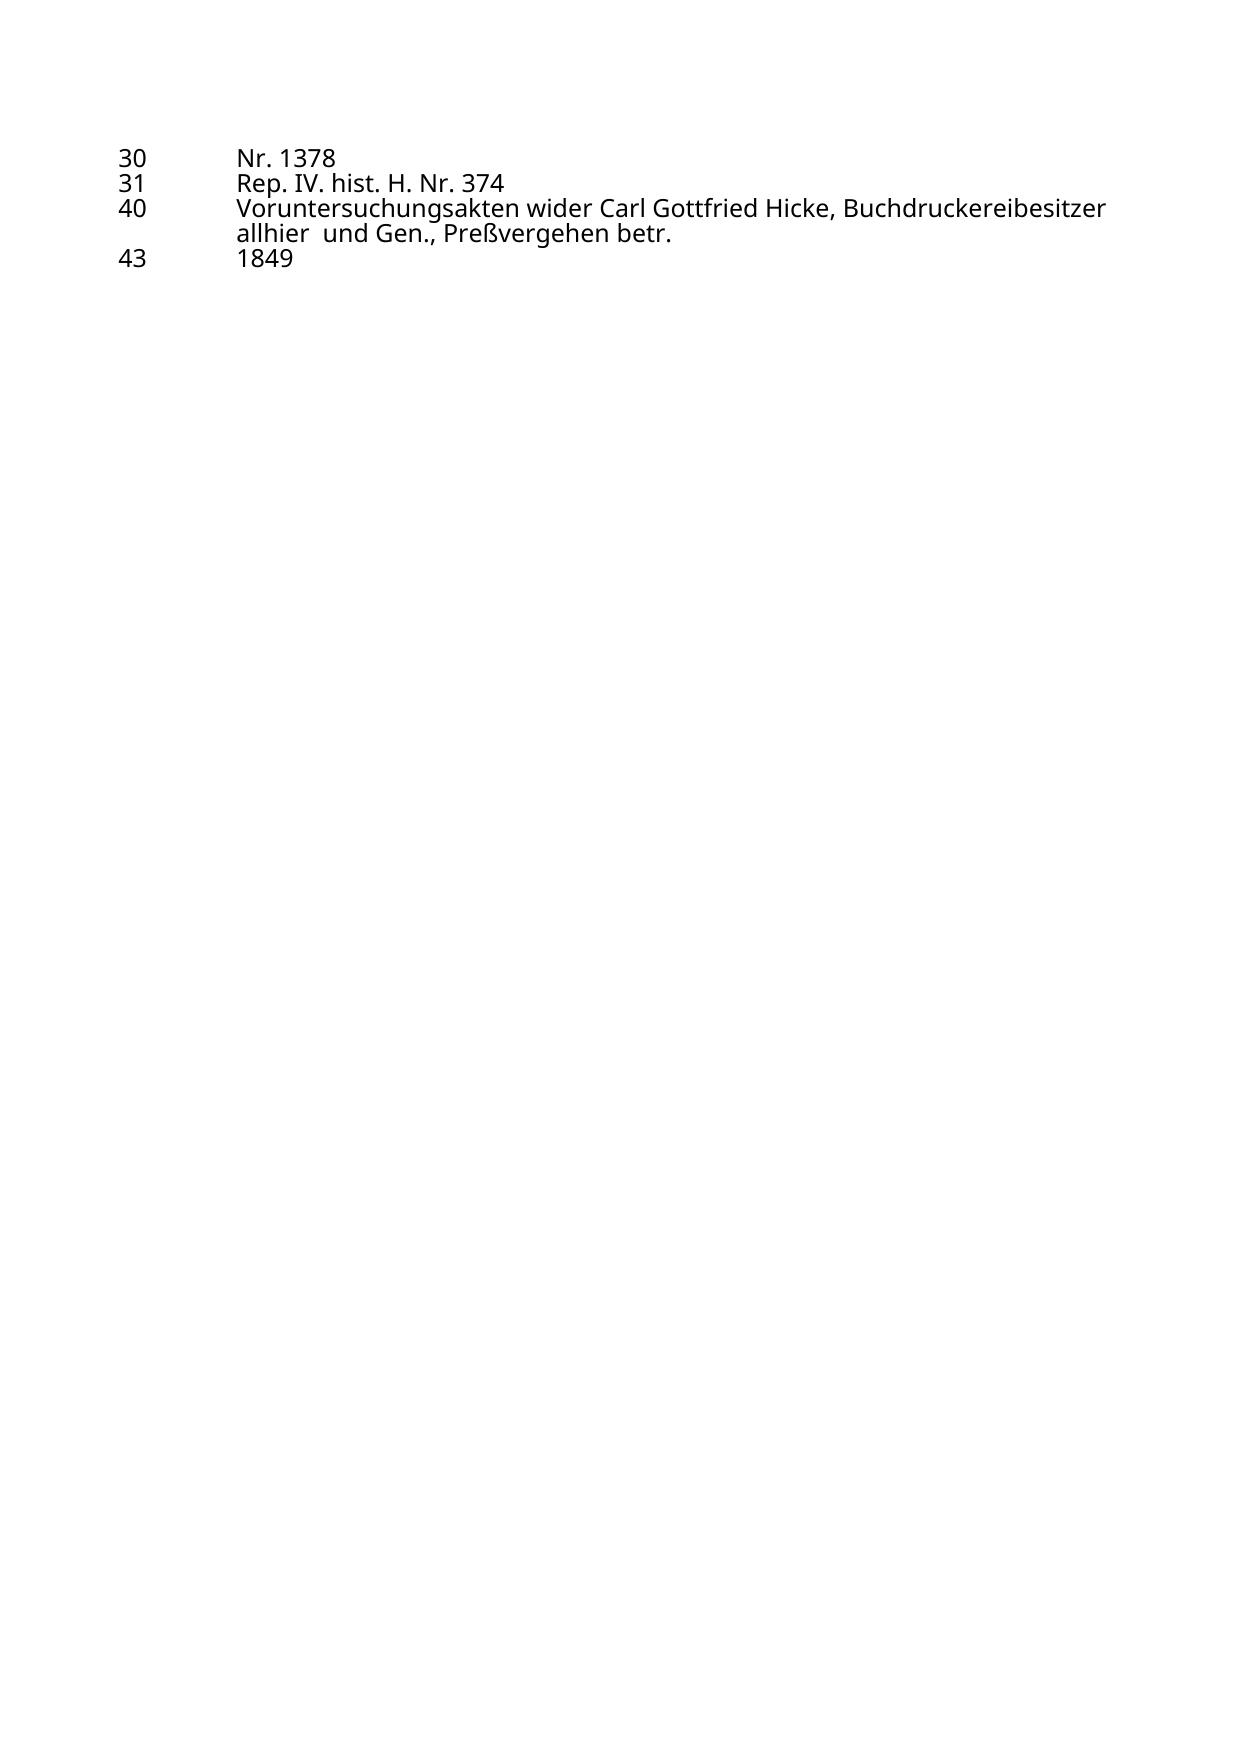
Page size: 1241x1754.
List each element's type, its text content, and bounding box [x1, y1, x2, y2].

text 30 Nr. 1378 [118, 148, 1122, 173]
text 43 1849 [118, 248, 1122, 273]
text 40 Voruntersuchungsakten wider p[2{Carl Gottfried} 1{Hicke}, 7{s[Buchdruckereibesitzer]s} allhier 6{o[<Bautzen>]o}]p und Gen., s[Preßvergehen]s betr. [118, 198, 1122, 248]
text 31 Rep. IV. hist. H. Nr. 374 [118, 173, 1122, 198]
